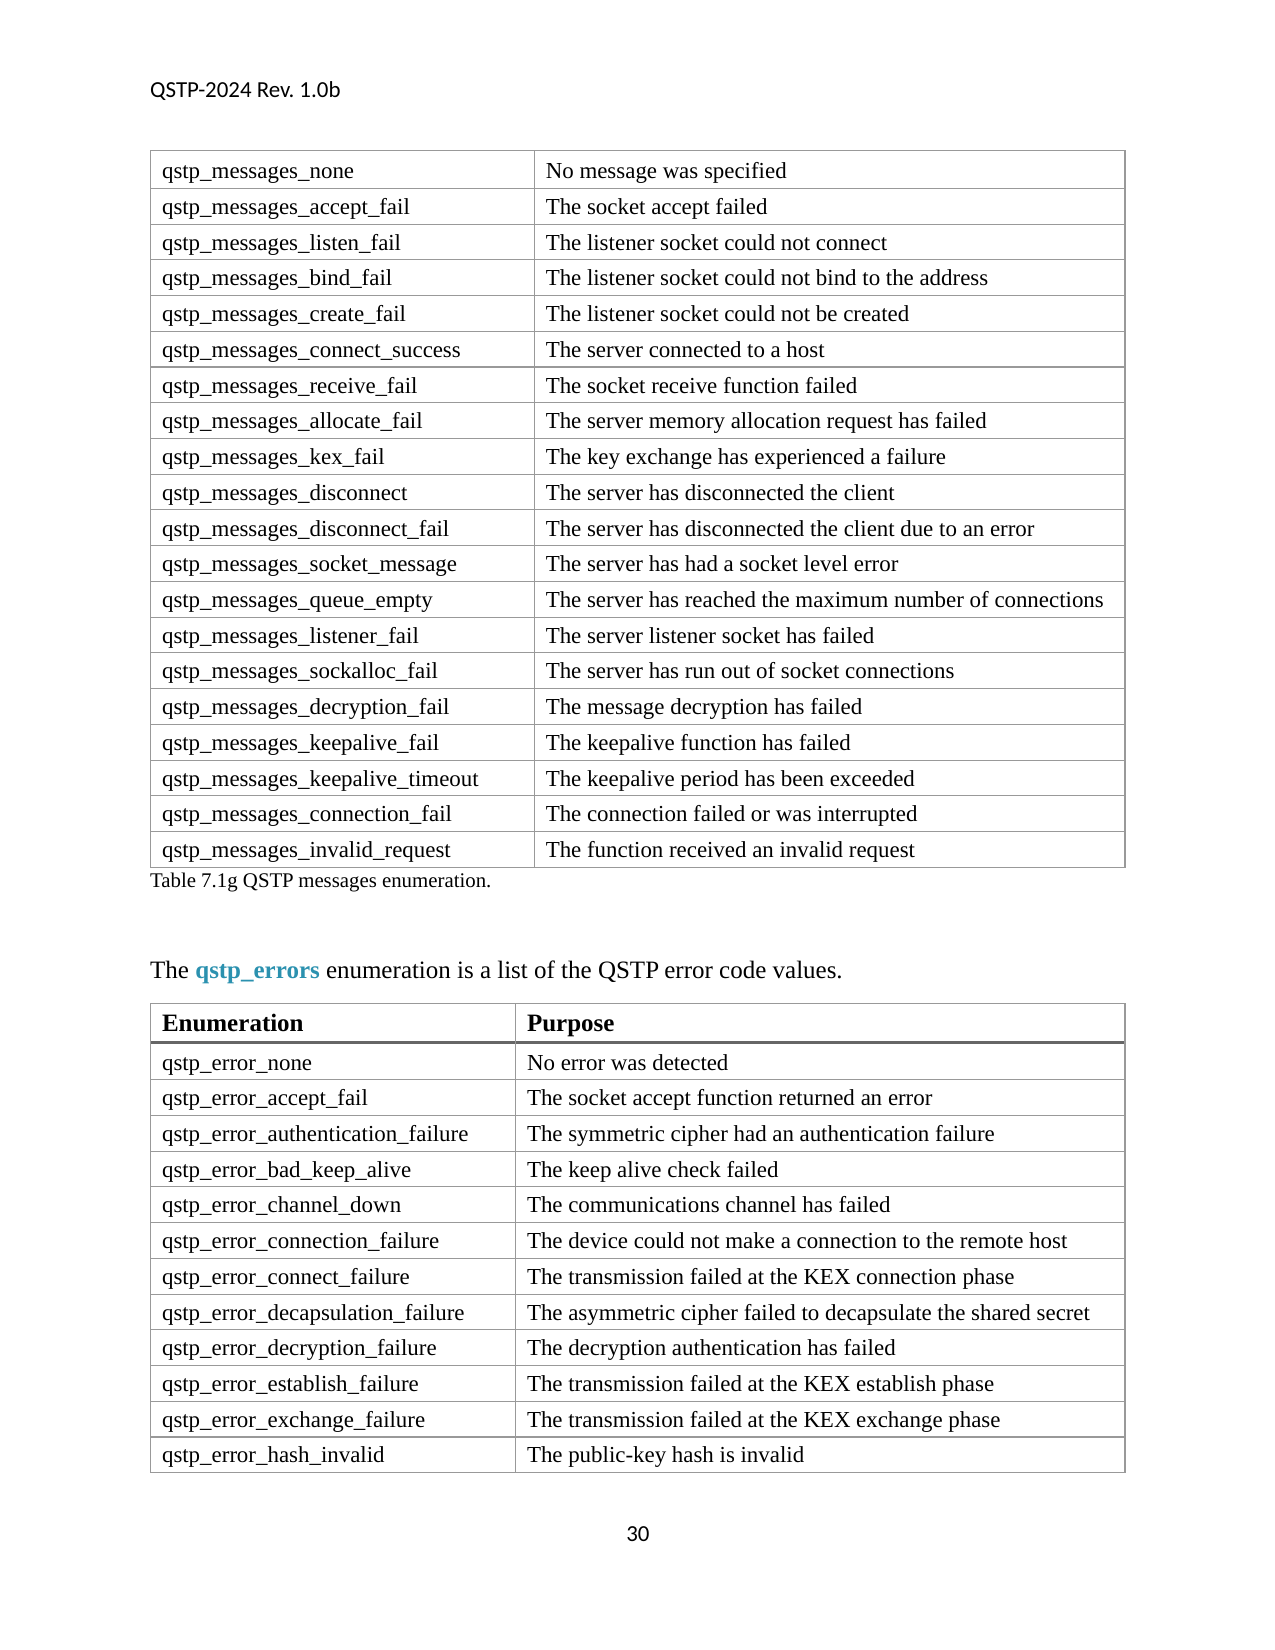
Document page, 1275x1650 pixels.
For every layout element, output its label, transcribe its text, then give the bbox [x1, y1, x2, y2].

table_cell The listener socket could not bind to the address [535, 260, 1124, 295]
table_cell qstp_error_authentication_failure [151, 1116, 515, 1151]
table_cell The transmission failed at the KEX connection phase [516, 1259, 1124, 1293]
table_cell The transmission failed at the KEX exchange phase [516, 1402, 1124, 1436]
table_cell The key exchange has experienced a failure [535, 439, 1124, 474]
table_cell The socket accept failed [535, 189, 1124, 223]
table_cell qstp_error_exchange_failure [151, 1402, 515, 1436]
table_cell qstp_error_decapsulation_failure [151, 1295, 515, 1329]
table_cell qstp_error_bad_keep_alive [151, 1152, 515, 1186]
table_cell qstp_error_connect_failure [151, 1259, 515, 1293]
table_cell The listener socket could not be created [535, 296, 1124, 331]
table_cell No message was specified [535, 151, 1124, 188]
table_cell The keep alive check failed [516, 1152, 1124, 1186]
table_cell The device could not make a connection to the remote host [516, 1223, 1124, 1258]
table_cell qstp_messages_bind_fail [151, 260, 534, 295]
table_cell qstp_error_accept_fail [151, 1080, 515, 1115]
table_cell The socket accept function returned an error [516, 1080, 1124, 1115]
table_cell qstp_messages_disconnect [151, 475, 534, 509]
table_cell The socket receive function failed [535, 368, 1124, 402]
table_cell The server has disconnected the client due to an error [535, 510, 1124, 545]
table_cell qstp_messages_keepalive_timeout [151, 761, 534, 795]
table_cell qstp_error_none [151, 1044, 515, 1079]
table_cell qstp_messages_socket_message [151, 546, 534, 581]
table_cell The server has had a socket level error [535, 546, 1124, 581]
table_cell qstp_error_channel_down [151, 1187, 515, 1222]
table_cell The connection failed or was interrupted [535, 796, 1124, 831]
table_cell The function received an invalid request [535, 832, 1124, 867]
table_cell qstp_messages_create_fail [151, 296, 534, 331]
table_cell The public-key hash is invalid [516, 1438, 1124, 1472]
table_cell No error was detected [516, 1044, 1124, 1079]
table_cell The symmetric cipher had an authentication failure [516, 1116, 1124, 1151]
table_cell qstp_error_decryption_failure [151, 1330, 515, 1365]
table_cell The transmission failed at the KEX establish phase [516, 1366, 1124, 1401]
table_cell qstp_messages_allocate_fail [151, 403, 534, 438]
table_cell qstp_messages_keepalive_fail [151, 725, 534, 759]
table_cell qstp_messages_receive_fail [151, 368, 534, 402]
table_cell The server has reached the maximum number of connections [535, 582, 1124, 617]
table_cell qstp_messages_listener_fail [151, 618, 534, 652]
table_cell The decryption authentication has failed [516, 1330, 1124, 1365]
table_header Enumeration [151, 1004, 515, 1041]
table_header Purpose [516, 1004, 1124, 1041]
table_cell qstp_messages_disconnect_fail [151, 510, 534, 545]
table_cell qstp_messages_none [151, 151, 534, 188]
table_cell qstp_error_establish_failure [151, 1366, 515, 1401]
table_cell qstp_error_hash_invalid [151, 1438, 515, 1472]
table_cell The communications channel has failed [516, 1187, 1124, 1222]
text The qstp_errors enumeration is a list of the QSTP error code values. [150, 955, 1125, 984]
table_cell qstp_messages_sockalloc_fail [151, 653, 534, 688]
text Table 7.1g QSTP messages enumeration. [150, 868, 1125, 892]
table_cell qstp_messages_connection_fail [151, 796, 534, 831]
table_cell The server listener socket has failed [535, 618, 1124, 652]
table_cell The server memory allocation request has failed [535, 403, 1124, 438]
table_cell qstp_messages_kex_fail [151, 439, 534, 474]
table_cell The server has disconnected the client [535, 475, 1124, 509]
table_cell The keepalive period has been exceeded [535, 761, 1124, 795]
table_cell The listener socket could not connect [535, 225, 1124, 259]
table_cell The server connected to a host [535, 332, 1124, 366]
table_cell qstp_messages_accept_fail [151, 189, 534, 223]
table_cell The message decryption has failed [535, 689, 1124, 724]
table_cell The asymmetric cipher failed to decapsulate the shared secret [516, 1295, 1124, 1329]
table_cell qstp_error_connection_failure [151, 1223, 515, 1258]
table_cell qstp_messages_connect_success [151, 332, 534, 366]
table_cell qstp_messages_listen_fail [151, 225, 534, 259]
table_cell The server has run out of socket connections [535, 653, 1124, 688]
table_cell qstp_messages_invalid_request [151, 832, 534, 867]
table_cell qstp_messages_decryption_fail [151, 689, 534, 724]
table_cell The keepalive function has failed [535, 725, 1124, 759]
table_cell qstp_messages_queue_empty [151, 582, 534, 617]
